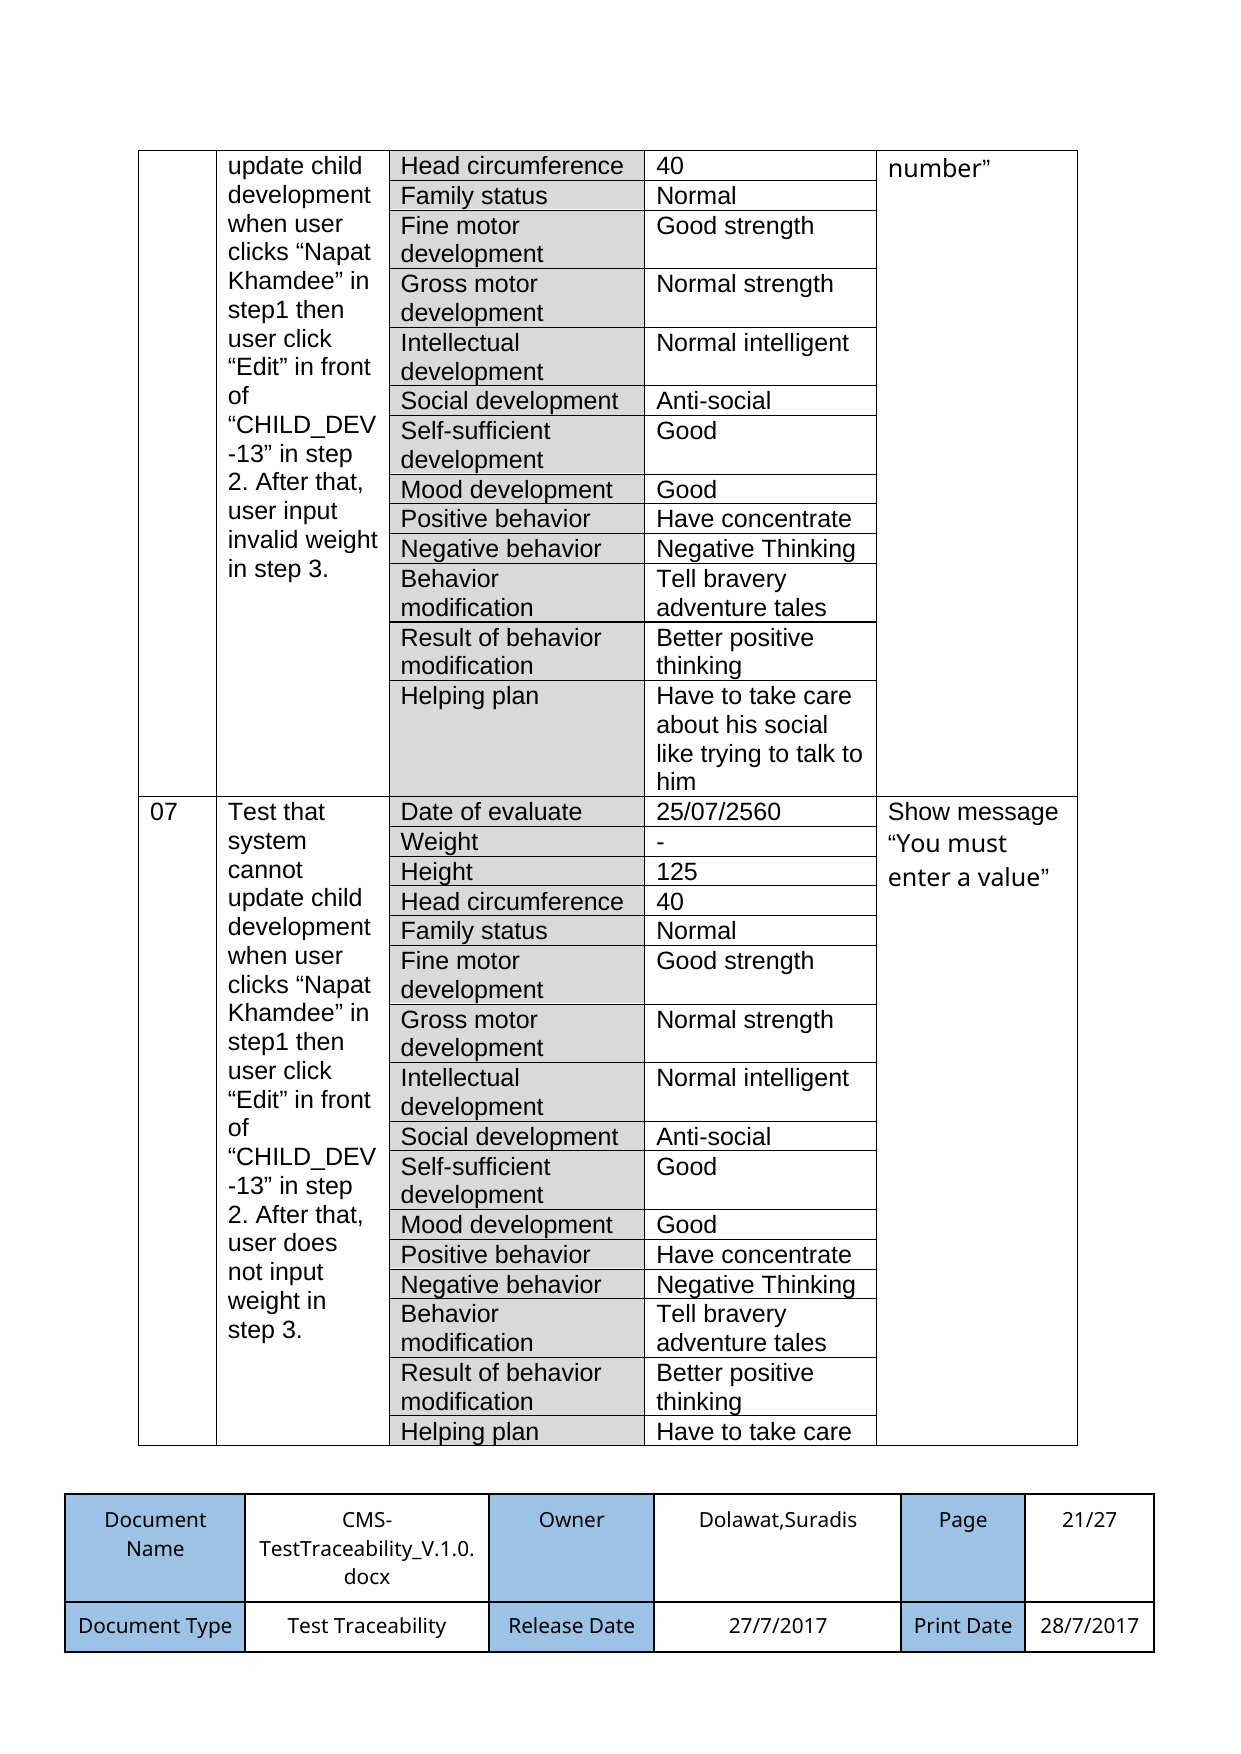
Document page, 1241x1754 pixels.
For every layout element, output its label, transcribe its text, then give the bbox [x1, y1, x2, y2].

table_cell Good strength [645, 946, 876, 1003]
table_cell Normal [645, 181, 876, 209]
table_cell 40 [645, 151, 876, 180]
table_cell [645, 1416, 876, 1445]
table_cell Fine motor development [390, 211, 644, 268]
table_cell Head circumference [390, 886, 644, 915]
table_cell Positive behavior [390, 504, 644, 533]
table_cell 40 [645, 886, 876, 915]
table_cell Negative Thinking [645, 534, 876, 563]
table_cell Normal strength [645, 1005, 876, 1062]
table_cell Helping plan [390, 1416, 644, 1445]
table_cell Better positive thinking [645, 1358, 876, 1415]
table_cell Intellectual development [390, 328, 644, 385]
table_cell Good strength [645, 211, 876, 268]
table_cell Test that system cannot update child development when user clicks “Napat Khamdee” in step1 then user click “Edit” in front of “CHILD_DEV-13” in step 2. After that, user does not input weight in step 3. [217, 797, 389, 1445]
table_cell 07 [139, 797, 216, 1445]
table_cell Mood development [390, 475, 644, 503]
table_cell - [645, 827, 876, 856]
table_cell Normal intelligent [645, 1063, 876, 1121]
table_cell Self-sufficient development [390, 416, 644, 473]
table_cell Good [645, 416, 876, 473]
table_cell Intellectual development [390, 1063, 644, 1121]
table_cell Show message “You must enter a value” [877, 797, 1077, 1445]
table_cell Weight [390, 827, 644, 856]
table_cell Better positive thinking [645, 623, 876, 680]
table_cell Normal strength [645, 269, 876, 327]
table_cell Gross motor development [390, 1005, 644, 1062]
table_cell Have to take care about his social like trying to talk to him [645, 681, 876, 796]
table_cell Family status [390, 916, 644, 945]
table_cell Negative behavior [390, 534, 644, 563]
table_cell Family status [390, 181, 644, 209]
table_cell Negative behavior [390, 1270, 644, 1298]
table_cell Result of behavior modification [390, 1358, 644, 1415]
table_cell Fine motor development [390, 946, 644, 1003]
table_cell Normal [645, 916, 876, 945]
table_cell Height [390, 857, 644, 885]
table_cell Result of behavior modification [390, 623, 644, 680]
table_cell Mood development [390, 1210, 644, 1239]
table_cell Self-sufficient development [390, 1151, 644, 1209]
table_cell Negative Thinking [645, 1270, 876, 1298]
table_cell Good [645, 1151, 876, 1209]
table_cell Normal intelligent [645, 328, 876, 385]
table_cell Anti-social [645, 1122, 876, 1150]
table_cell 125 [645, 857, 876, 885]
table_cell Head circumference [390, 151, 644, 180]
table_cell Behavior modification [390, 1299, 644, 1357]
table_cell Have concentrate [645, 1240, 876, 1268]
table_cell Tell bravery adventure tales [645, 1299, 876, 1357]
table_cell Social development [390, 1122, 644, 1150]
table_cell Social development [390, 386, 644, 415]
table_cell Date of evaluate [390, 797, 644, 826]
table_cell Tell bravery adventure tales [645, 564, 876, 621]
table_cell Gross motor development [390, 269, 644, 327]
table_cell Good [645, 475, 876, 503]
table_cell Anti-social [645, 386, 876, 415]
table_cell Positive behavior [390, 1240, 644, 1268]
table_cell Behavior modification [390, 564, 644, 621]
table_cell 25/07/2560 [645, 797, 876, 826]
table_cell Good [645, 1210, 876, 1239]
table_cell Have concentrate [645, 504, 876, 533]
table_cell Helping plan [390, 681, 644, 796]
